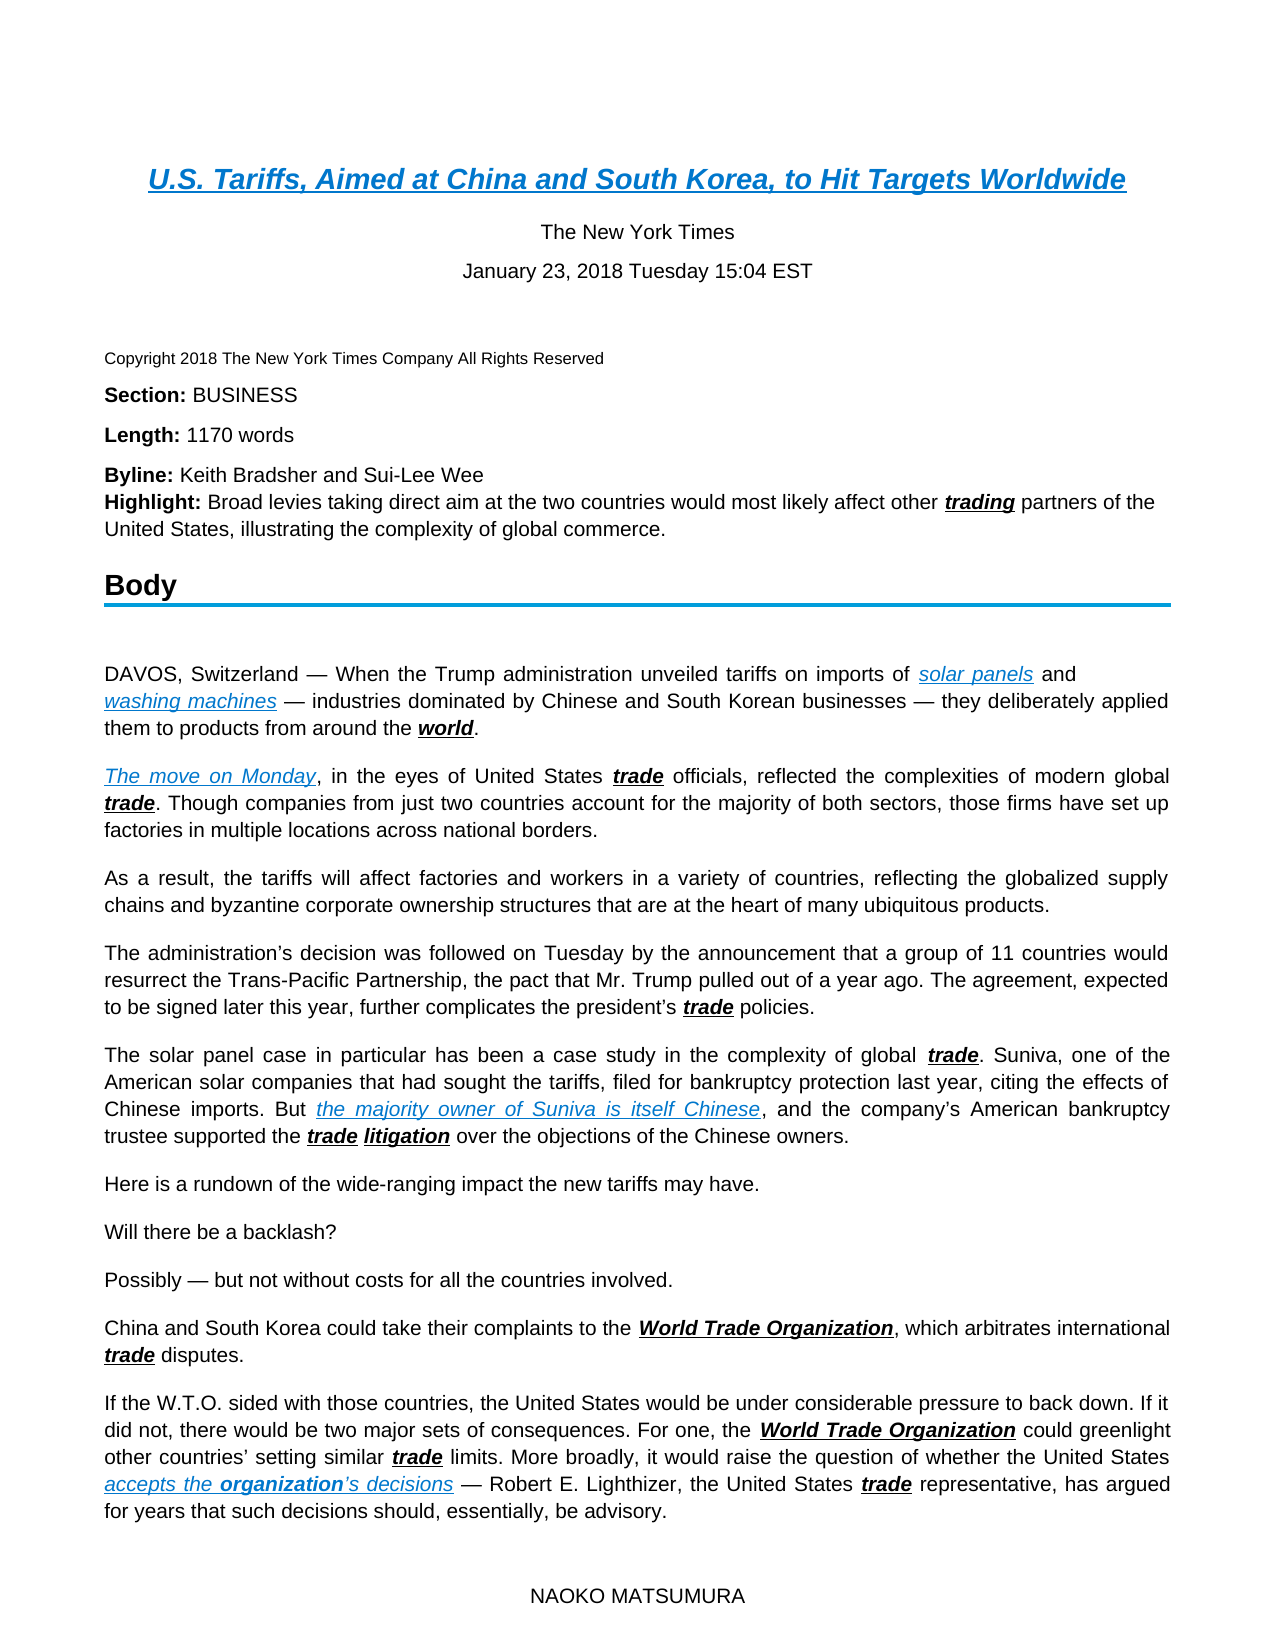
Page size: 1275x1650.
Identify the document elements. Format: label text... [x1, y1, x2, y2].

text DAVOS, Switzerland — When the Trump administration unveiled tariffs on imports of solar panels and washing machines — industries dominated by Chinese and South Korean businesses — they deliberately applied them to products from around the world. [104, 658, 1171, 740]
text U.S. Tariffs, Aimed at China and South Korea, to Hit Targets Worldwide [104, 160, 1171, 196]
text Length: 1170 words [104, 420, 1171, 447]
text Possibly — but not without costs for all the countries involved. [104, 1265, 1171, 1292]
text January 23, 2018 Tuesday 15:04 EST [104, 256, 1171, 283]
text Highlight: Broad levies taking direct aim at the two countries would most likely affect other trading partners of the United States, illustrating the complexity of global commerce. [104, 486, 1171, 541]
text The administration’s decision was followed on Tuesday by the announcement that a group of 11 countries would resurrect the Trans-Pacific Partnership, the pact that Mr. Trump pulled out of a year ago. The agreement, expected to be signed later this year, further complicates the president’s trade policies. [104, 938, 1171, 1019]
text The New York Times [104, 217, 1171, 244]
text Body [104, 566, 1171, 601]
text Will there be a backlash? [104, 1217, 1171, 1244]
text Copyright 2018 The New York Times Company All Rights Reserved [104, 321, 1171, 368]
text As a result, the tariffs will affect factories and workers in a variety of countries, reflecting the globalized supply chains and byzantine corporate ownership structures that are at the heart of many ubiquitous products. [104, 863, 1171, 917]
text Here is a rundown of the wide-ranging impact the new tariffs may have. [104, 1169, 1171, 1196]
text If the W.T.O. sided with those countries, the United States would be under considerable pressure to back down. If it did not, there would be two major sets of consequences. For one, the World Trade Organization could greenlight other countries’ setting similar trade limits. More broadly, it would raise the question of whether the United States accepts the organization’s decisions — Robert E. Lighthizer, the United States trade representative, has argued for years that such decisions should, essentially, be advisory. [104, 1388, 1171, 1523]
text Section: BUSINESS [104, 380, 1171, 407]
text The solar panel case in particular has been a case study in the complexity of global trade. Suniva, one of the American solar companies that had sought the tariffs, filed for bankruptcy protection last year, citing the effects of Chinese imports. But the majority owner of Suniva is itself Chinese, and the company’s American bankruptcy trustee supported the trade litigation over the objections of the Chinese owners. [104, 1040, 1171, 1148]
text Byline: Keith Bradsher and Sui-Lee Wee [104, 459, 1171, 486]
text China and South Korea could take their complaints to the World Trade Organization, which arbitrates international trade disputes. [104, 1313, 1171, 1367]
text The move on Monday, in the eyes of United States trade officials, reflected the complexities of modern global trade. Though companies from just two countries account for the majority of both sectors, those firms have set up factories in multiple locations across national borders. [104, 761, 1171, 842]
